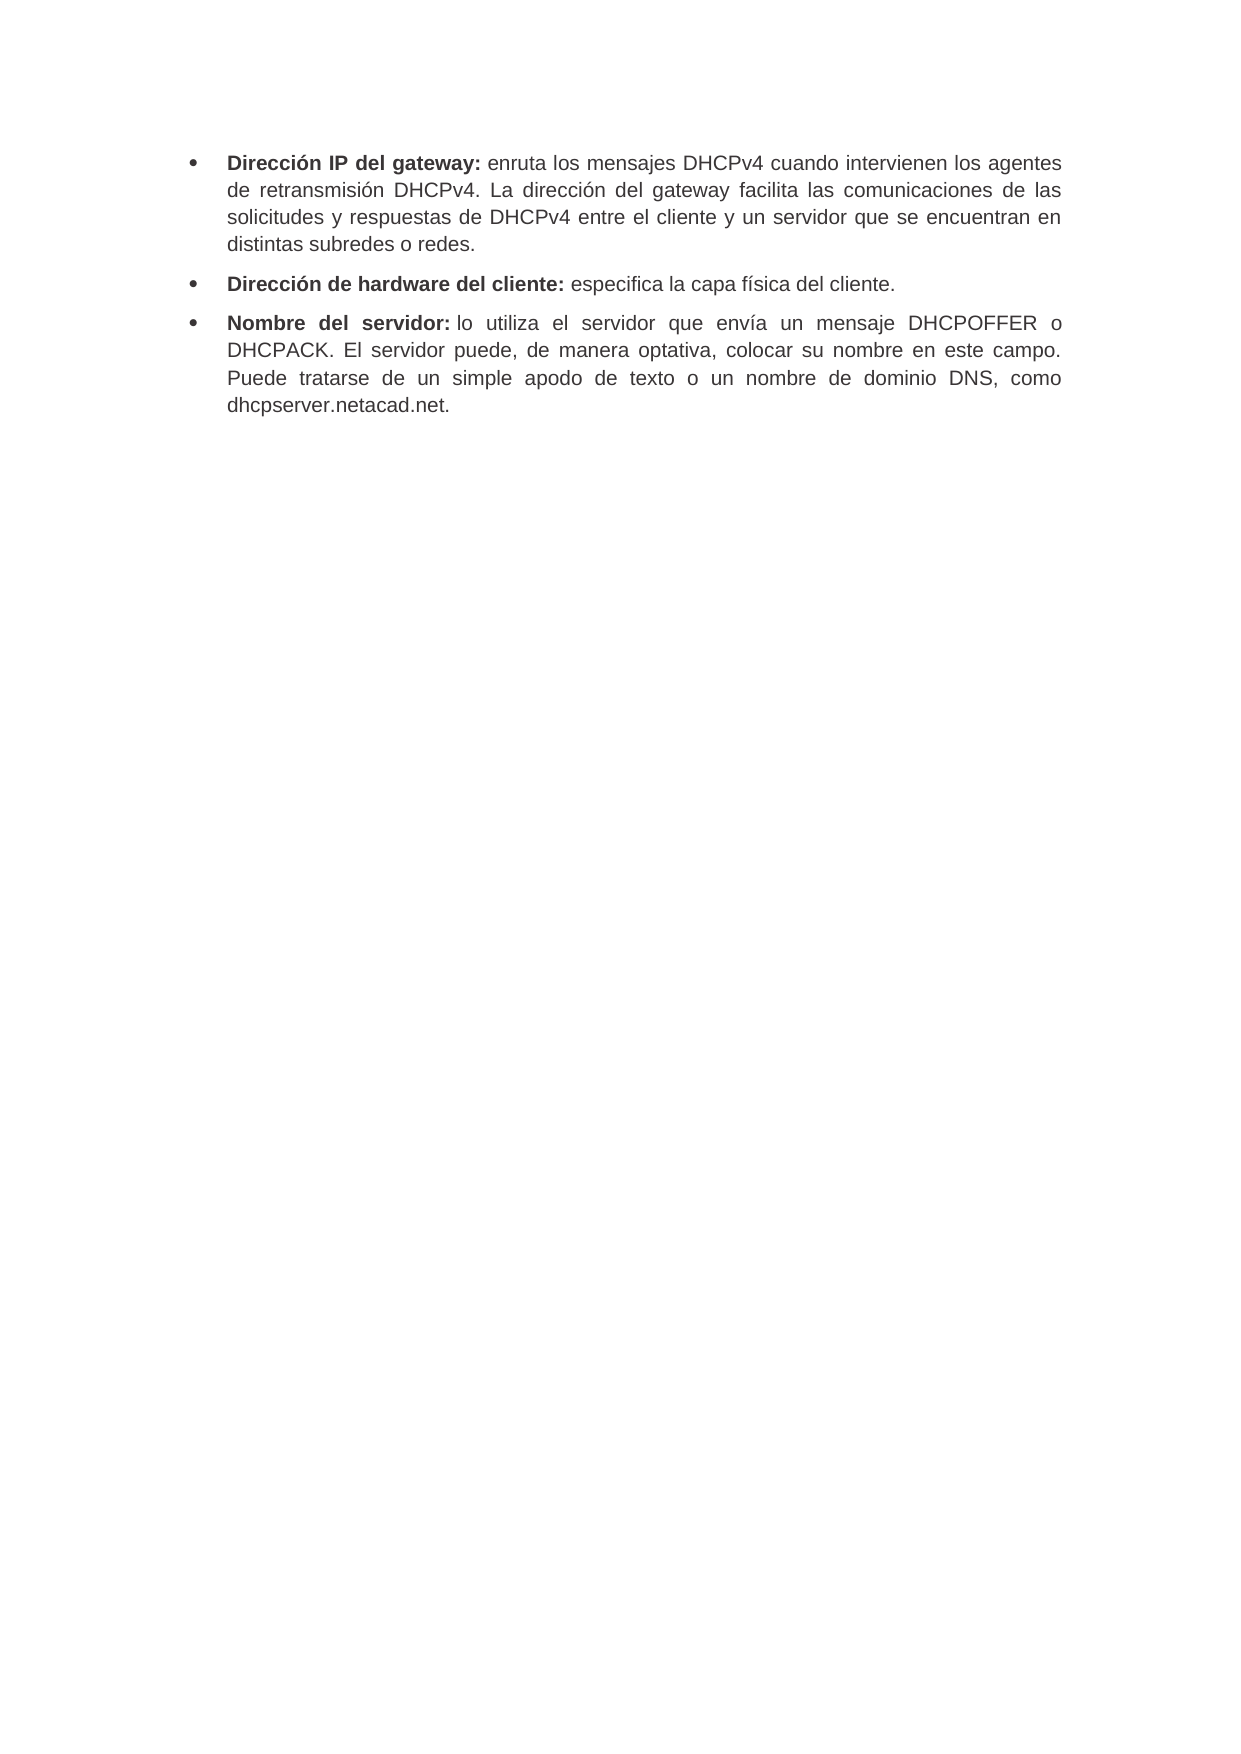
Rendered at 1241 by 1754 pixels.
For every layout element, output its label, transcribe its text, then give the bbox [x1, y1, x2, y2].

list Nombre del servidor: lo utiliza el servidor que envía un mensaje DHCPOFFER o DHCPACK. El servidor puede, de manera optativa, colocar su nombre en este campo. Puede tratarse de un simple apodo de texto o un nombre de dominio DNS, como dhcpserver.netacad.net. [189, 308, 1063, 416]
list Dirección de hardware del cliente: especifica la capa física del cliente. [189, 268, 1063, 296]
list Dirección IP del gateway: enruta los mensajes DHCPv4 cuando intervienen los agentes de retransmisión DHCPv4. La dirección del gateway facilita las comunicaciones de las solicitudes y respuestas de DHCPv4 entre el cliente y un servidor que se encuentran en distintas subredes o redes. [189, 148, 1063, 256]
